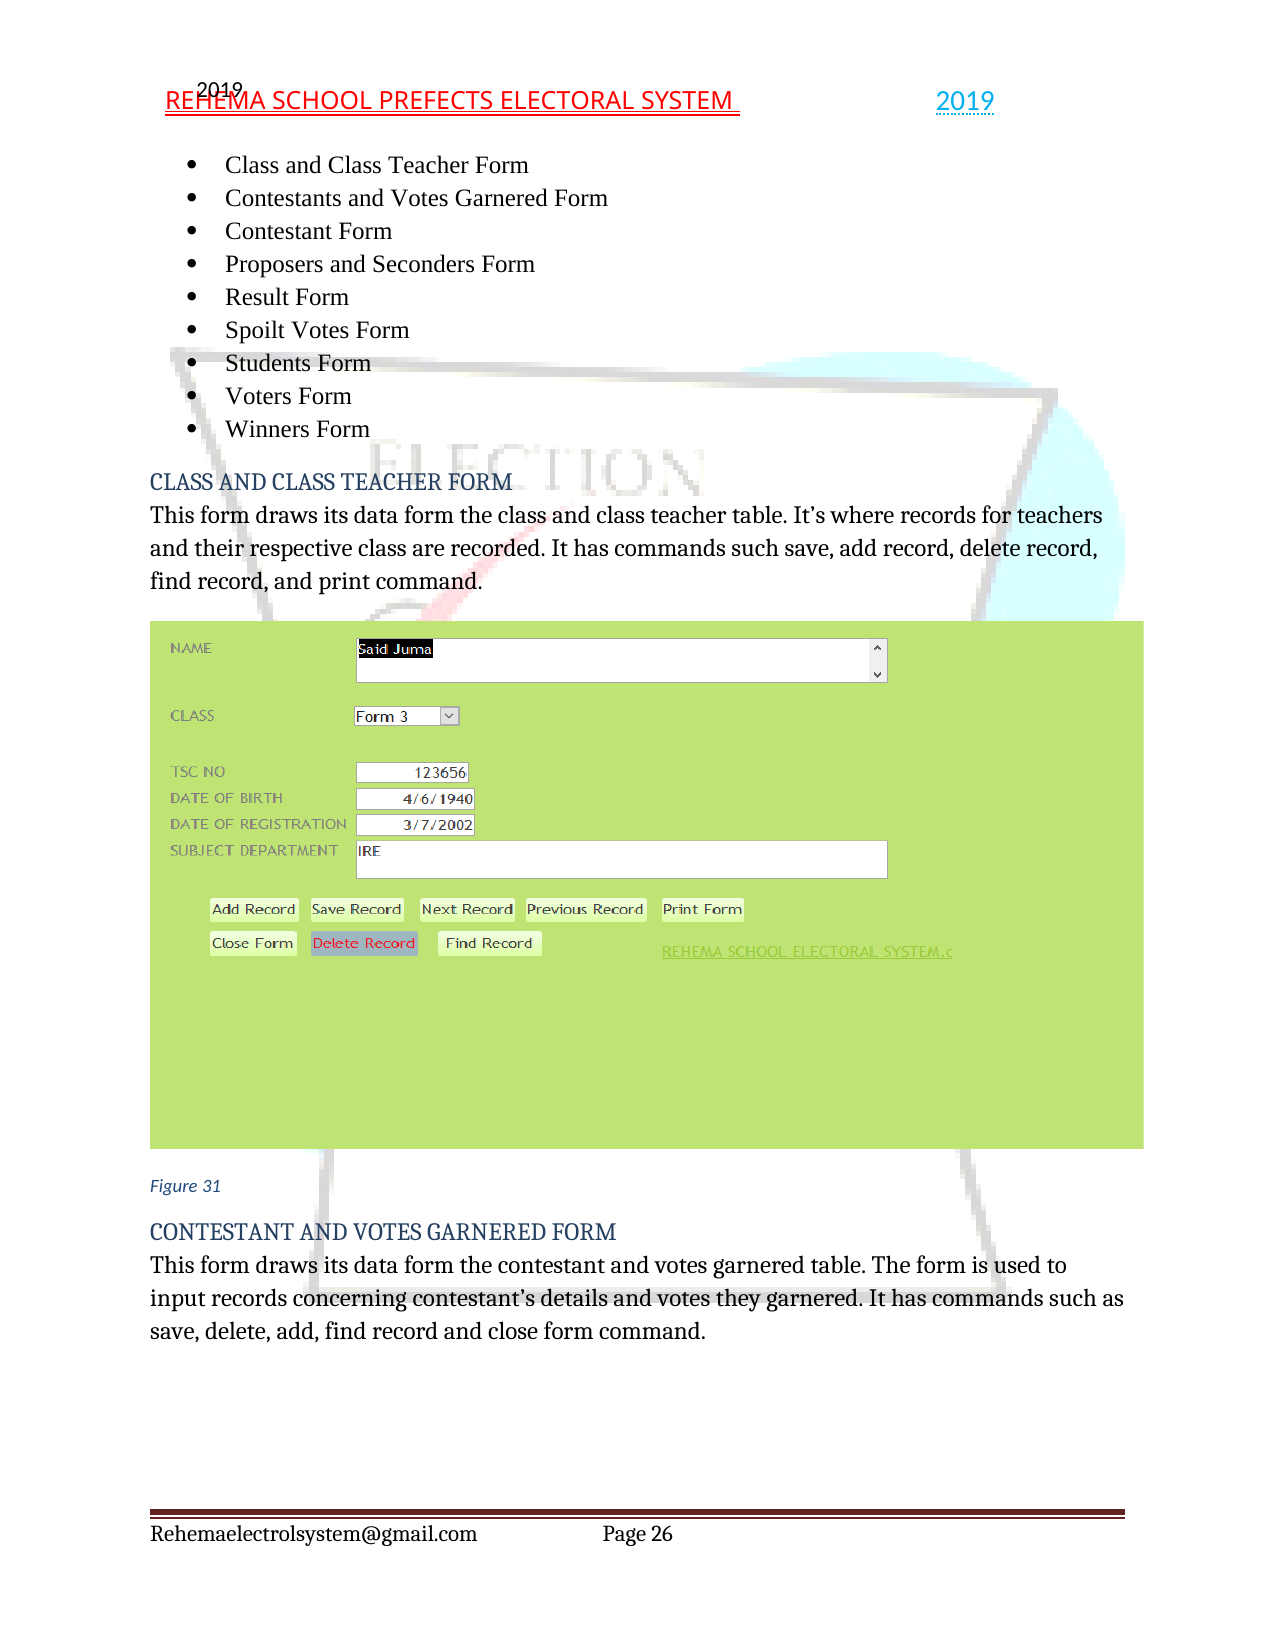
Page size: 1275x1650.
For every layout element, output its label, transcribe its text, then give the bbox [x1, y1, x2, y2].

list Spoilt Votes Form [187, 315, 1125, 344]
list Class and Class Teacher Form [187, 150, 1125, 179]
list Winners Form [187, 414, 1125, 443]
list Students Form [187, 348, 1125, 377]
subtitle CONTESTANT AND VOTES GARNERED FORM [150, 1218, 1125, 1247]
list Proposers and Seconders Form [187, 249, 1125, 278]
text Figure 31 [150, 1174, 1125, 1197]
list Voters Form [187, 381, 1125, 410]
text This form draws its data form the contestant and votes garnered table. The form is used to input records concerning contestant’s details and votes they garnered. It has commands such as save, delete, add, find record and close form command. [150, 1251, 1125, 1346]
list Contestant Form [187, 216, 1125, 245]
text This form draws its data form the class and class teacher table. It’s where records for teachers and their respective class are recorded. It has commands such save, add record, delete record, find record, and print command. [150, 501, 1125, 596]
picture [150, 621, 1144, 1149]
list Result Form [187, 282, 1125, 311]
subtitle CLASS AND CLASS TEACHER FORM [150, 468, 1125, 497]
list Contestants and Votes Garnered Form [187, 183, 1125, 212]
